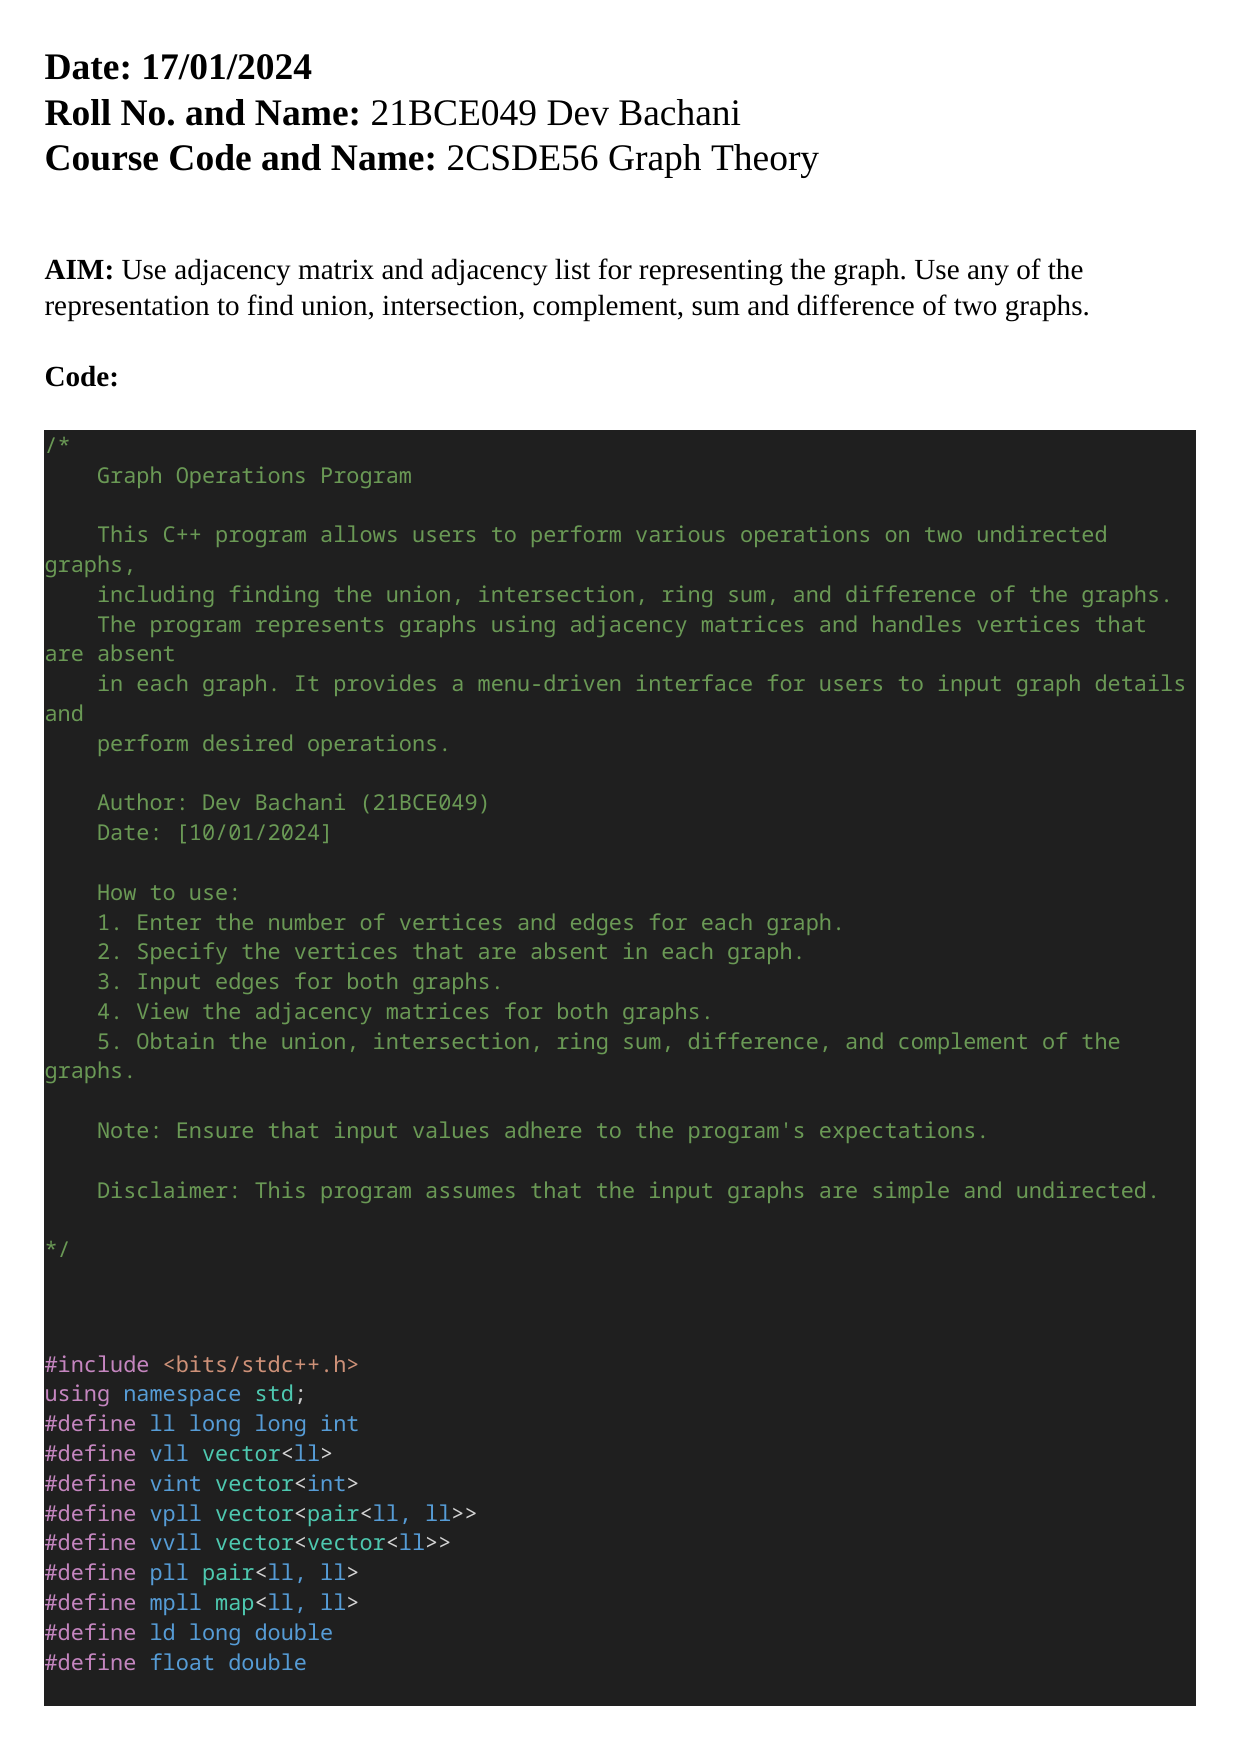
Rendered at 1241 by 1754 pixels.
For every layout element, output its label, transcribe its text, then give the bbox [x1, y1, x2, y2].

text 4. View the adjacency matrices for both graphs. [44, 996, 1196, 1026]
text 1. Enter the number of vertices and edges for each graph. [44, 907, 1196, 936]
text #include <bits/stdc++.h> [44, 1348, 1196, 1378]
text 3. Input edges for both graphs. [44, 966, 1196, 996]
text */ [44, 1234, 1196, 1264]
text AIM: Use adjacency matrix and adjacency list for representing the graph. Use any of the representation to find union, intersection, complement, sum and difference of two graphs. [44, 252, 1196, 321]
text Note: Ensure that input values adhere to the program's expectations. [44, 1115, 1196, 1145]
text Disclaimer: This program assumes that the input graphs are simple and undirected. [44, 1175, 1196, 1204]
text 5. Obtain the union, intersection, ring sum, difference, and complement of the graphs. [44, 1026, 1196, 1085]
text /* [44, 430, 1196, 460]
text #define ld long double [44, 1617, 1196, 1646]
text #define mpll map<ll, ll> [44, 1587, 1196, 1617]
text #define float double [44, 1646, 1196, 1676]
text using namespace std; [44, 1378, 1196, 1408]
text #define vint vector<int> [44, 1468, 1196, 1497]
text How to use: [44, 877, 1196, 907]
text This C++ program allows users to perform various operations on two undirected graphs, [44, 519, 1196, 579]
text 2. Specify the vertices that are absent in each graph. [44, 936, 1196, 966]
text Course Code and Name: 2CSDE56 Graph Theory [44, 136, 1196, 179]
text Roll No. and Name: 21BCE049 Dev Bachani [44, 90, 1196, 133]
text #define ll long long int [44, 1408, 1196, 1438]
text Date: 17/01/2024 [44, 44, 1196, 87]
text #define vll vector<ll> [44, 1438, 1196, 1468]
text Date: [10/01/2024] [44, 817, 1196, 847]
text Graph Operations Program [44, 460, 1196, 489]
text in each graph. It provides a menu-driven interface for users to input graph details and [44, 668, 1196, 728]
text including finding the union, intersection, ring sum, and difference of the graphs. [44, 579, 1196, 609]
text The program represents graphs using adjacency matrices and handles vertices that are absent [44, 609, 1196, 668]
text perform desired operations. [44, 728, 1196, 758]
text Author: Dev Bachani (21BCE049) [44, 787, 1196, 817]
text #define vvll vector<vector<ll>> [44, 1527, 1196, 1557]
text #define vpll vector<pair<ll, ll>> [44, 1497, 1196, 1527]
text #define pll pair<ll, ll> [44, 1557, 1196, 1587]
text Code: [44, 359, 1196, 392]
